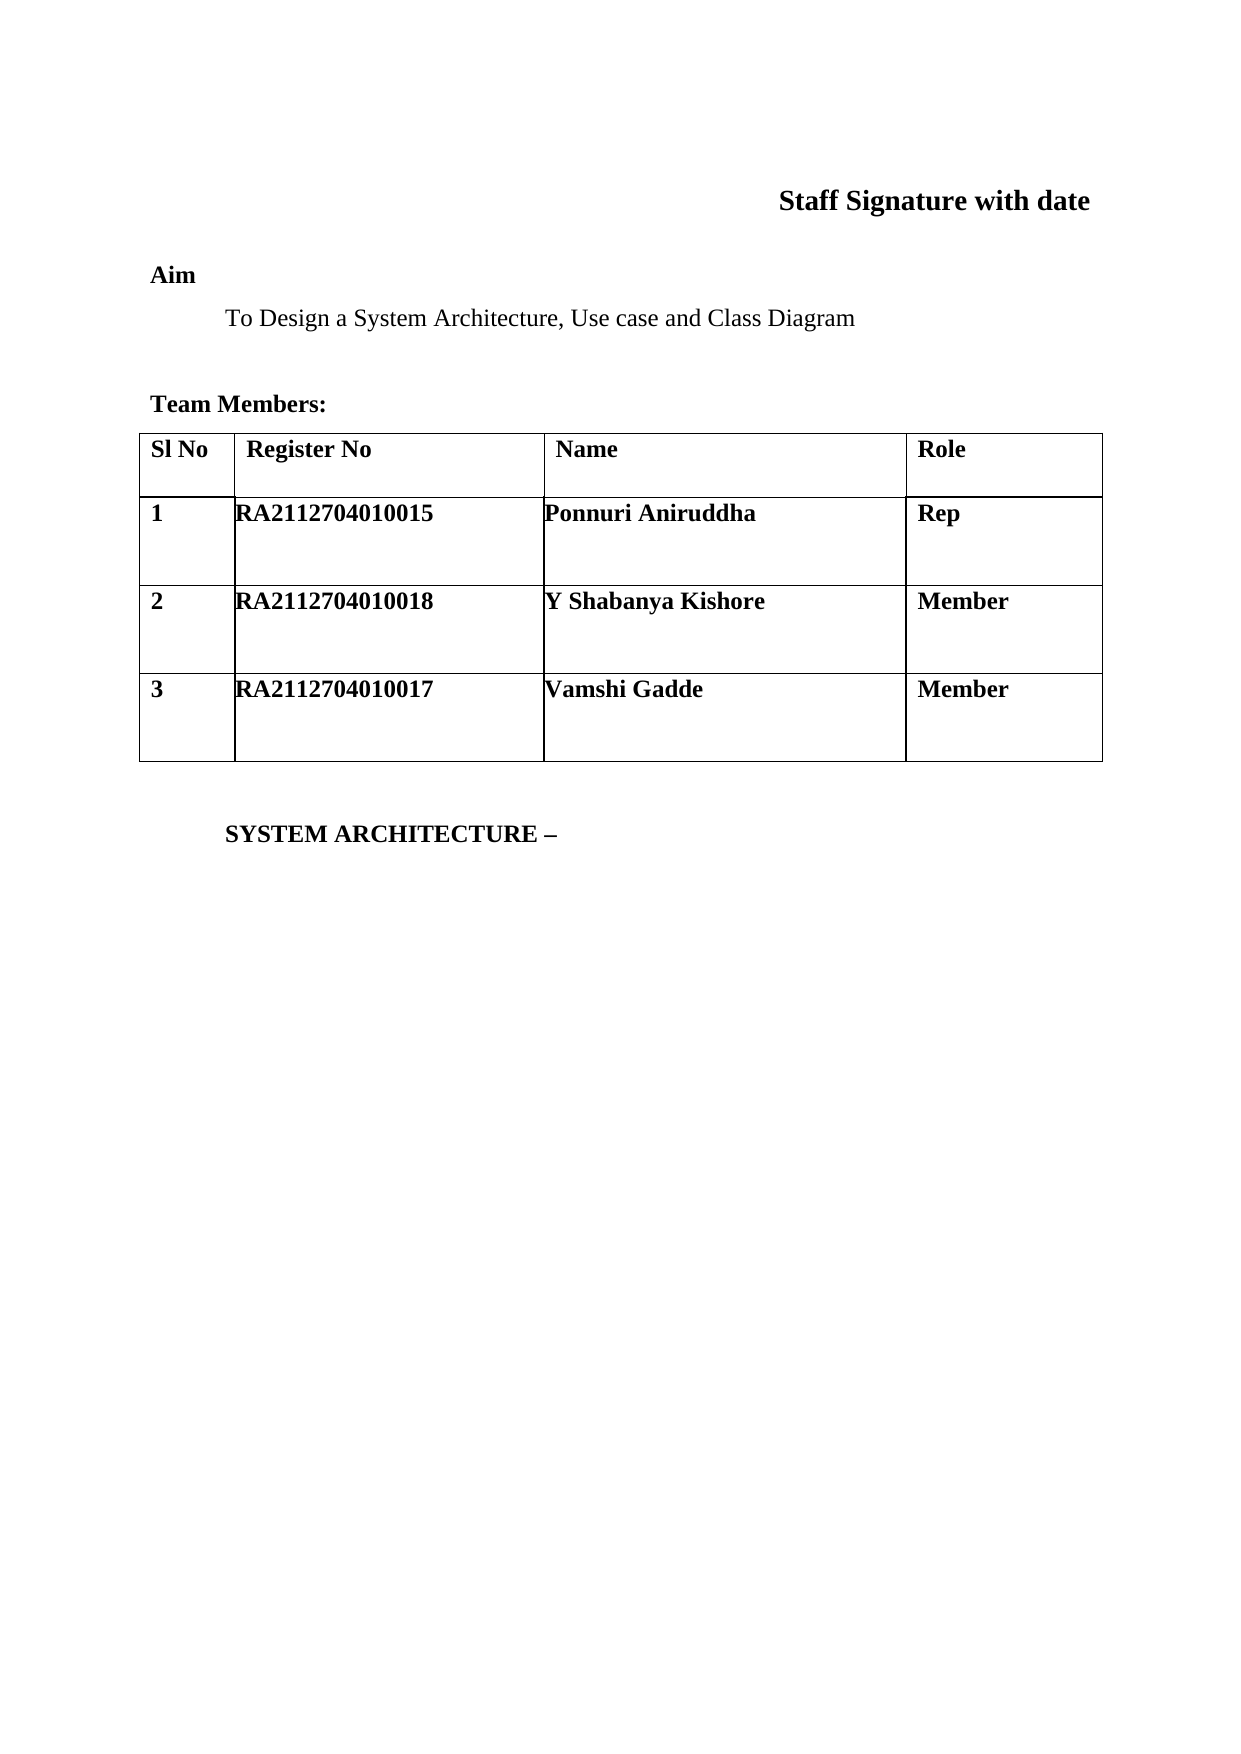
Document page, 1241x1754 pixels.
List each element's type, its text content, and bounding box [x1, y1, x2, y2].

table_header Name [545, 434, 906, 496]
table_header Register No [235, 434, 544, 496]
table_cell RA2112704010018 [236, 586, 543, 672]
table_cell RA2112704010015 [236, 498, 543, 584]
text SYSTEM ARCHITECTURE – [150, 819, 1090, 848]
text Team Members: [150, 389, 1090, 418]
table_cell 1 [140, 498, 234, 584]
table_header Role [907, 434, 1102, 496]
table_cell 3 [140, 674, 234, 761]
table_cell RA2112704010017 [236, 674, 543, 761]
table_cell Rep [907, 498, 1102, 584]
table_header Sl No [140, 434, 234, 496]
table_cell Member [907, 586, 1102, 672]
text Staff Signature with date [150, 183, 1090, 217]
table_cell Y Shabanya Kishore [545, 586, 905, 672]
table_cell 2 [140, 586, 234, 672]
text To Design a System Architecture, Use case and Class Diagram [150, 303, 1090, 332]
text Aim [150, 260, 1090, 289]
table_cell Ponnuri Aniruddha [545, 498, 905, 584]
table_cell Vamshi Gadde [545, 674, 905, 761]
table_cell Member [907, 674, 1102, 761]
